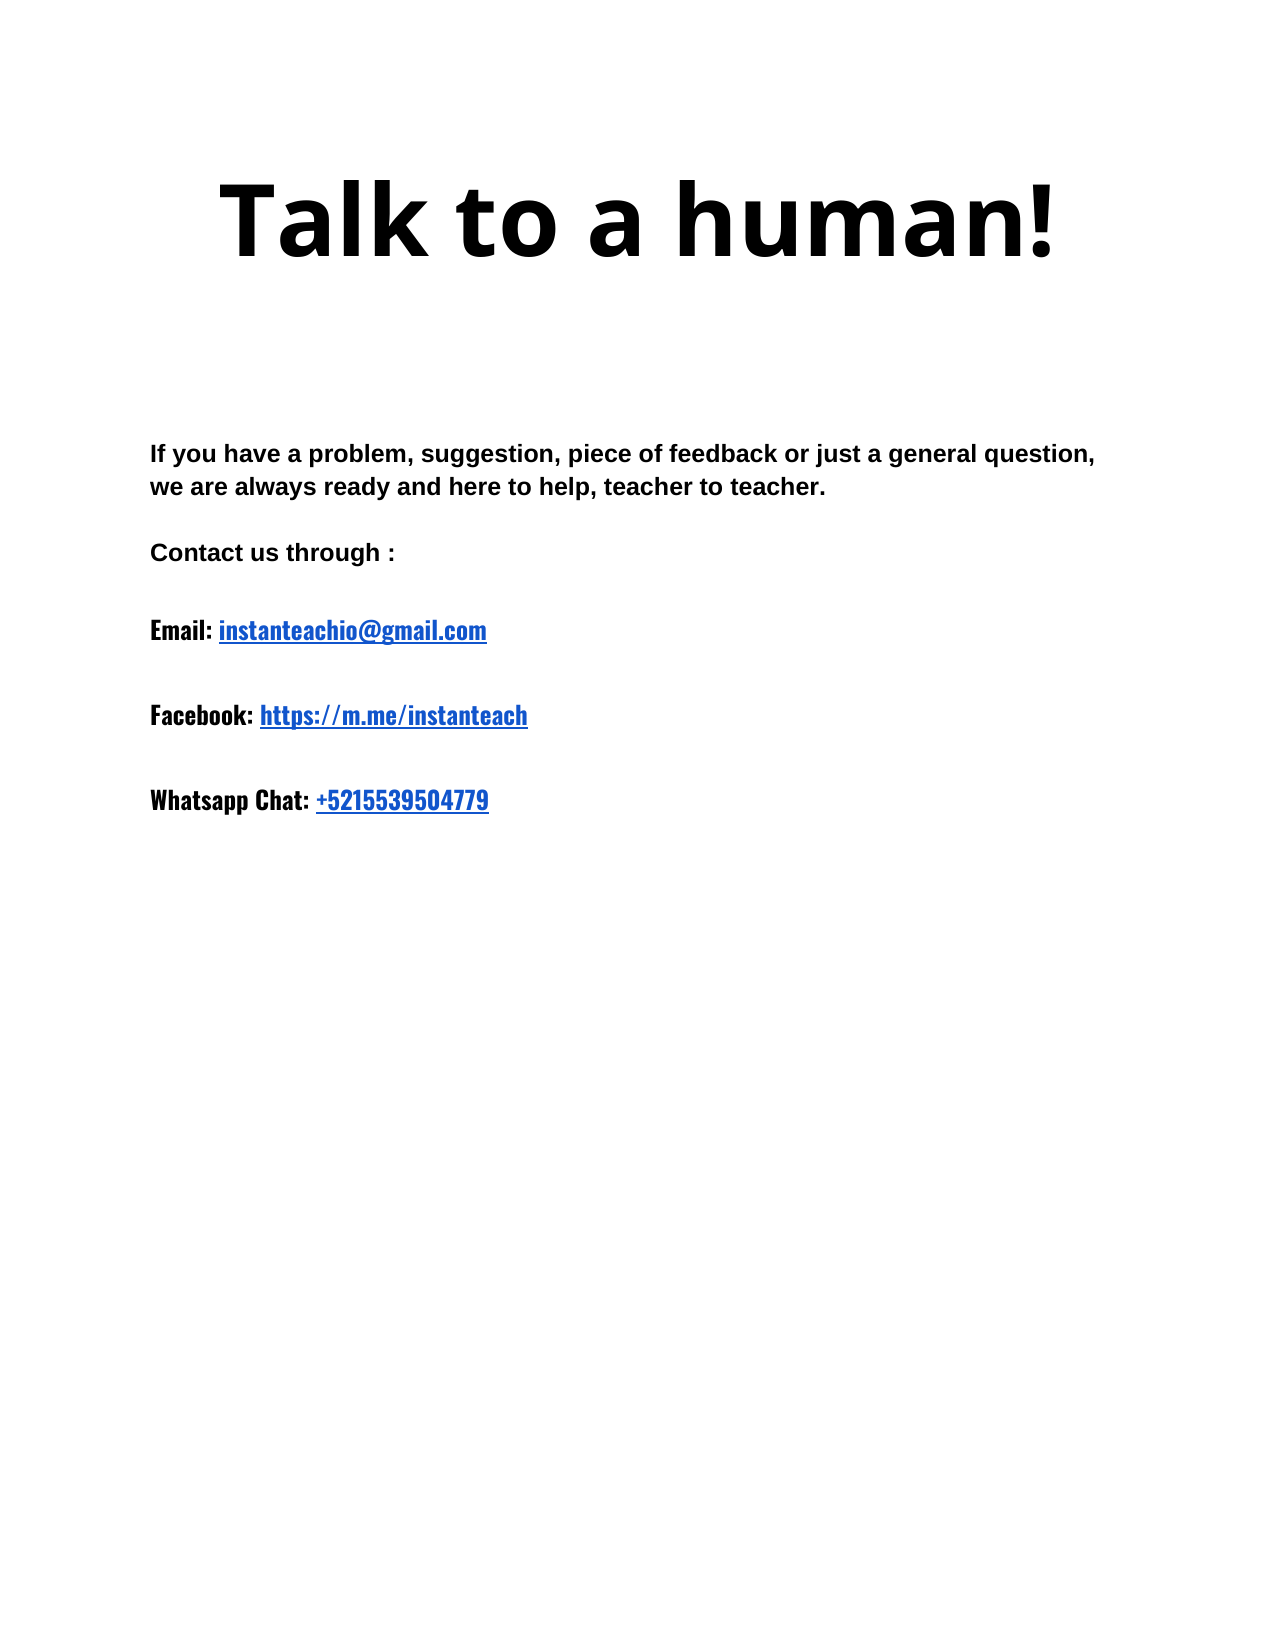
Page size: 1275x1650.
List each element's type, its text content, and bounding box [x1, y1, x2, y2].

text Contact us through : [150, 538, 1125, 567]
text Whatsapp Chat: +5215539504779 [150, 781, 1125, 818]
text If you have a problem, suggestion, piece of feedback or just a general question, we are always ready and here to help, teacher to teacher. [150, 439, 1125, 501]
text Facebook: https://m.me/instanteach [150, 695, 1125, 732]
text Talk to a human! [150, 150, 1125, 286]
text Email: instanteachio@gmail.com [150, 610, 1125, 647]
